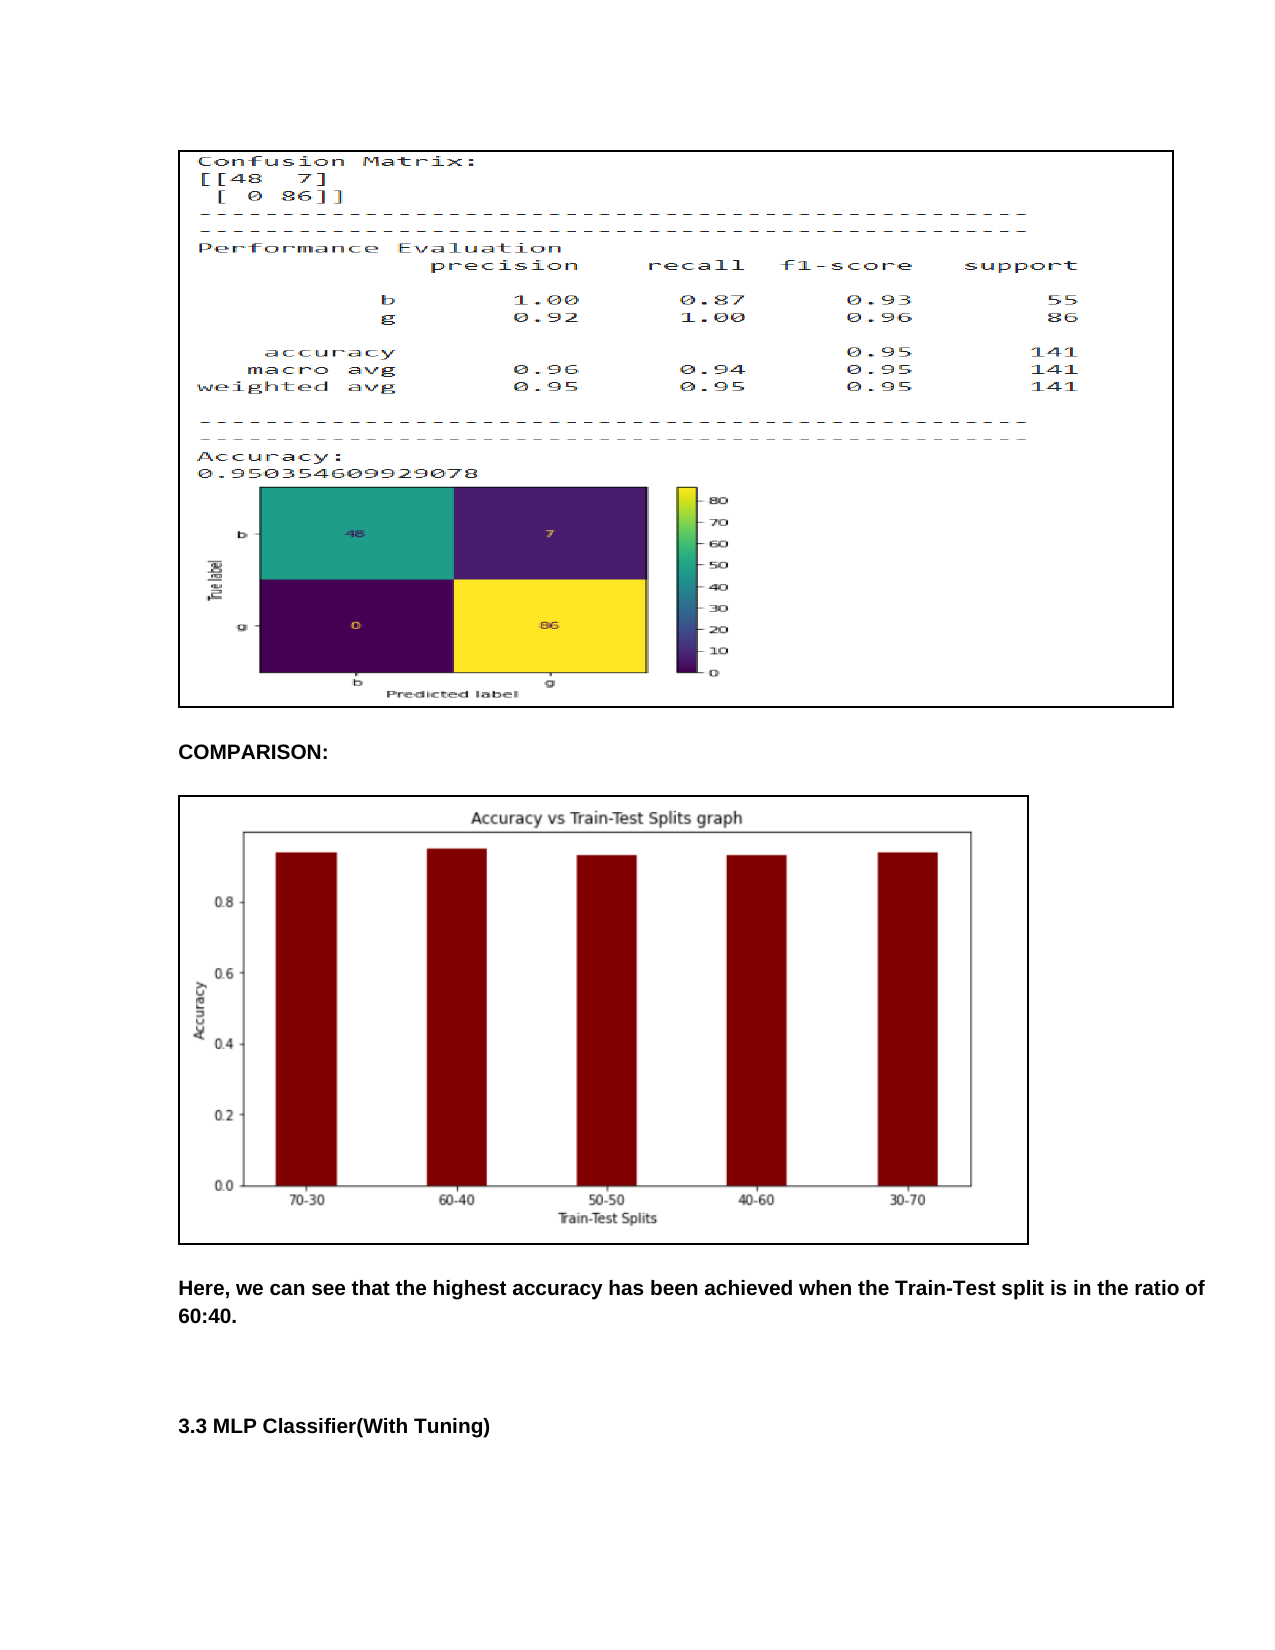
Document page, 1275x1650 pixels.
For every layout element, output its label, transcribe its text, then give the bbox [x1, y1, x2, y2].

picture [180, 797, 1027, 1243]
text 3.3 MLP Classifier(With Tuning) [178, 1414, 1237, 1438]
text Here, we can see that the highest accuracy has been achieved when the Train-Test split is in the ratio of 60:40. [178, 1276, 1237, 1328]
text COMPARISON: [178, 739, 1237, 763]
picture [180, 152, 1172, 706]
